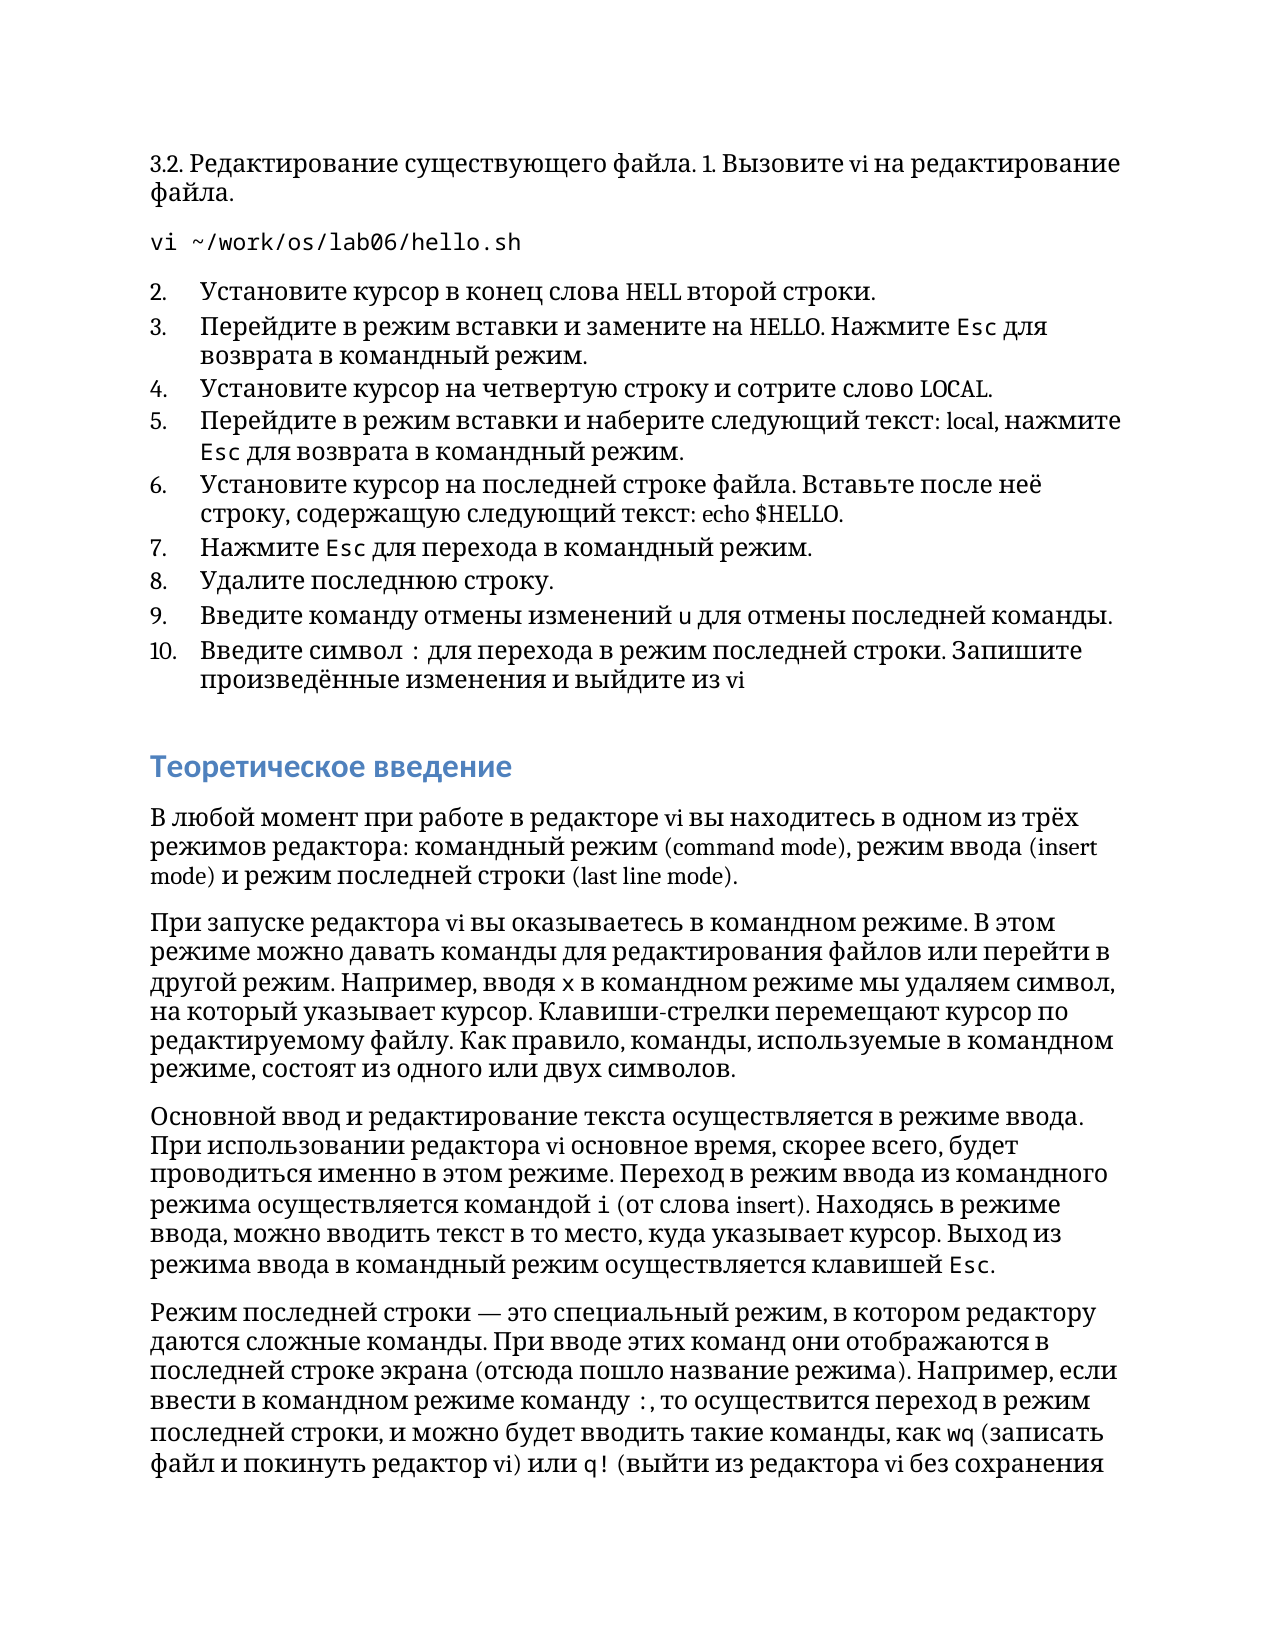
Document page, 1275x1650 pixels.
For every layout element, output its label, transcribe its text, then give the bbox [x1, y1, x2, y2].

text В любой момент при работе в редакторе vi вы находитесь в одном из трёх режимов редактора: командный режим (command mode), режим ввода (insert mode) и режим последней строки (last line mode). [150, 804, 1125, 890]
text 3.2. Редактирование существующего файла. 1. Вызовите vi на редактирование файла. [150, 150, 1125, 207]
list Нажмите Esc для перехода в командный режим. [150, 532, 1125, 563]
list Установите курсор в конец слова HELL второй строки. [150, 278, 1125, 307]
text При запуске редактора vi вы оказываетесь в командном режиме. В этом режиме можно давать команды для редактирования файлов или перейти в другой режим. Например, вводя x в командном режиме мы удаляем символ, на который указывает курсор. Клавиши-стрелки перемещают курсор по редактируемому файлу. Как правило, команды, используемые в командном режиме, состоят из одного или двух символов. [150, 909, 1125, 1084]
list Введите символ : для перехода в режим последней строки. Запишите произведённые изменения и выйдите из vi [150, 634, 1125, 694]
list Введите команду отмены изменений u для отмены последней команды. [150, 599, 1125, 631]
text vi ~/work/os/lab06/hello.sh [150, 226, 1125, 257]
list Перейдите в режим вставки и замените на HELLO. Нажмите Esc для возврата в командный режим. [150, 311, 1125, 371]
list Перейдите в режим вставки и наберите следующий текст: local, нажмите Esc для возврата в командный режим. [150, 407, 1125, 467]
subtitle Теоретическое введение [150, 744, 1125, 785]
list Установите курсор на последней строке файла. Вставьте после неё строку, содержащую следующий текст: echo $HELLO. [150, 471, 1125, 528]
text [150, 1299, 1125, 1479]
list Удалите последнюю строку. [150, 567, 1125, 596]
text Основной ввод и редактирование текста осуществляется в режиме ввода. При использовании редактора vi основное время, скорее всего, будет проводиться именно в этом режиме. Переход в режим ввода из командного режима осуществляется командой i (от слова insert). Находясь в режиме ввода, можно вводить текст в то место, куда указывает курсор. Выход из режима ввода в командный режим осуществляется клавишей Esc. [150, 1103, 1125, 1280]
list Установите курсор на четвертую строку и сотрите слово LOCAL. [150, 374, 1125, 403]
